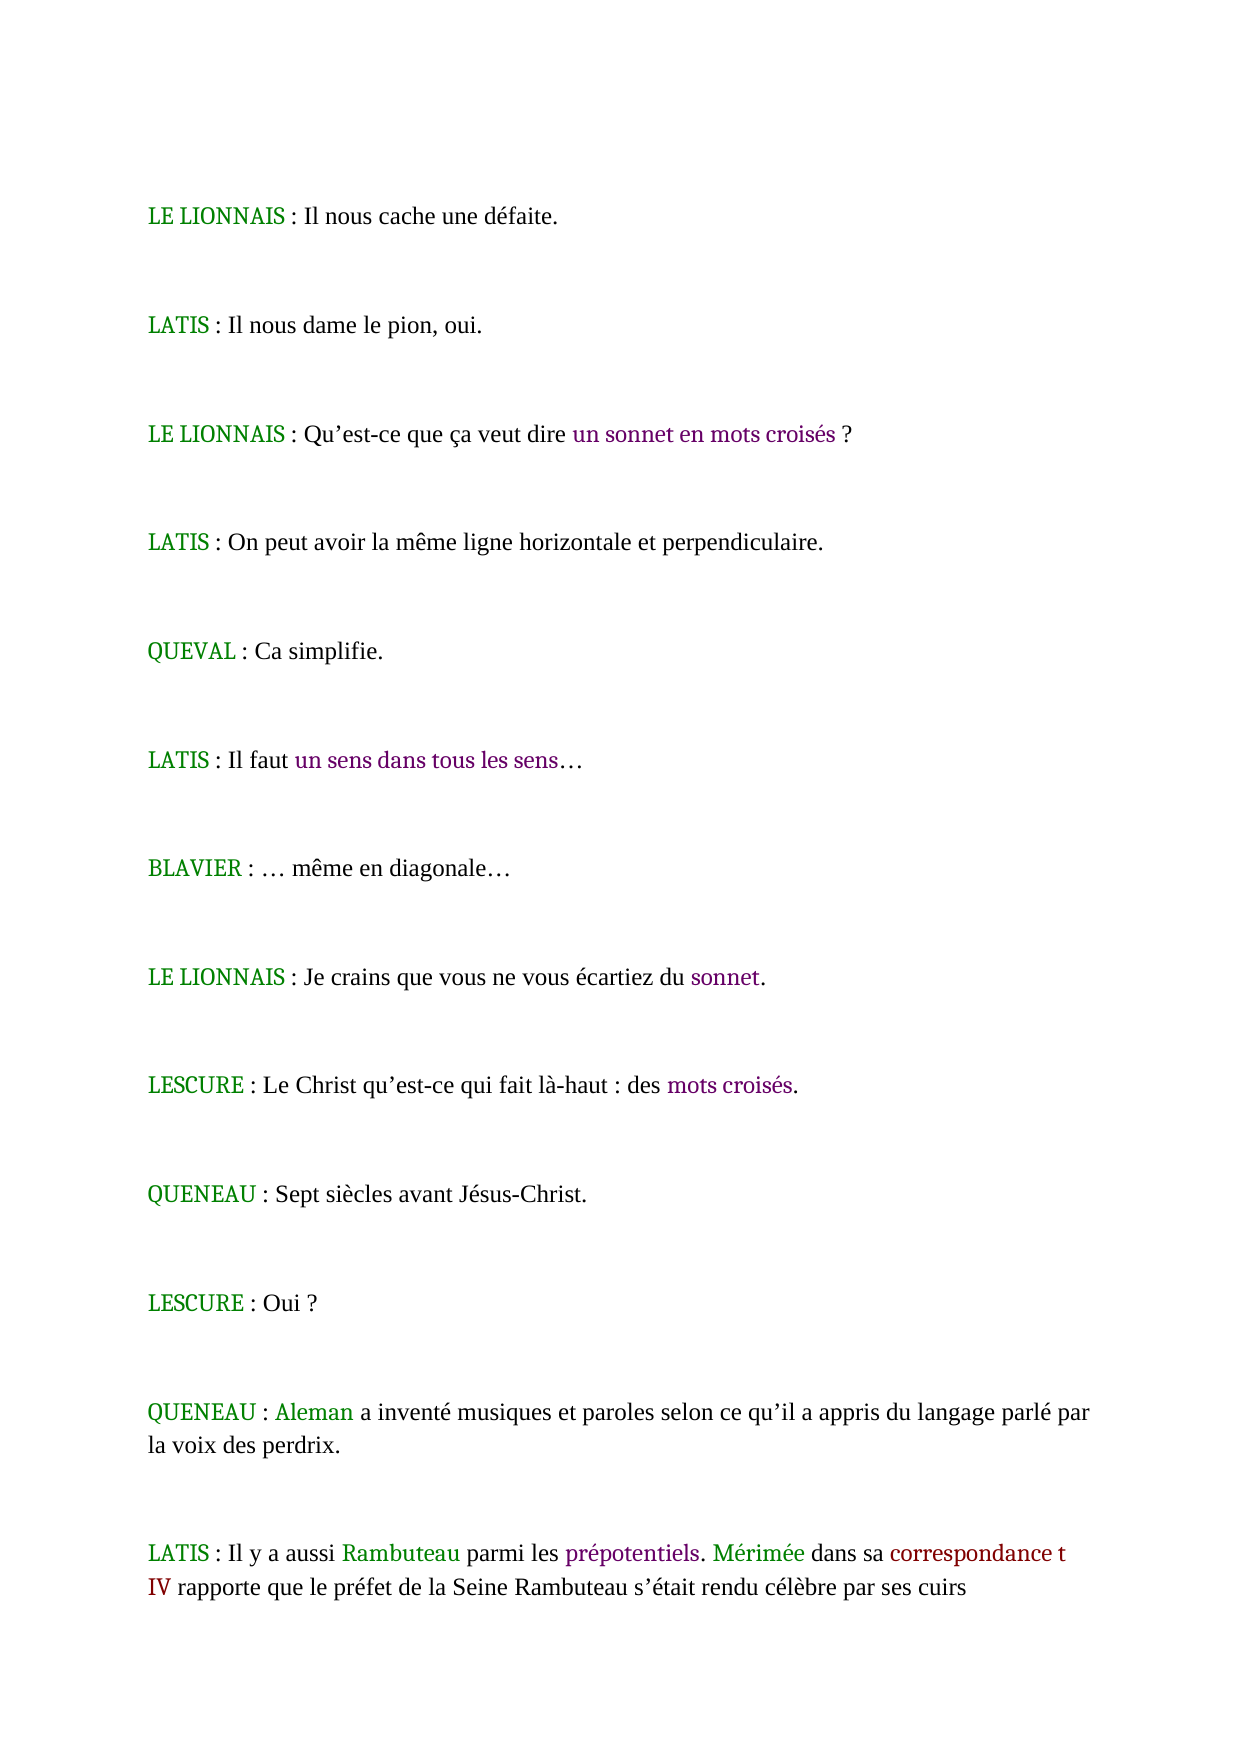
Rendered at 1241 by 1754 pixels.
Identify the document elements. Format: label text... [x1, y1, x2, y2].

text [148, 1538, 1093, 1602]
text LATIS : On peut avoir la même ligne horizontale et perpendiculaire. [148, 527, 1093, 557]
text LE LIONNAIS : Il nous cache une défaite. [148, 201, 1093, 231]
text LATIS : Il nous dame le pion, oui. [148, 310, 1093, 340]
text LATIS : Il faut un sens dans tous les sens… [148, 745, 1093, 774]
text LE LIONNAIS : Je crains que vous ne vous écartiez du sonnet. [148, 962, 1093, 992]
text QUEVAL : Ca simplifie. [148, 636, 1093, 666]
text LE LIONNAIS : Qu’est-ce que ça veut dire un sonnet en mots croisés ? [148, 419, 1093, 448]
text QUENEAU : Aleman a inventé musiques et paroles selon ce qu’il a appris du langage parlé par la voix des perdrix. [148, 1397, 1093, 1459]
text LESCURE : Oui ? [148, 1288, 1093, 1317]
text LESCURE : Le Christ qu’est-ce qui fait là-haut : des mots croisés. [148, 1071, 1093, 1100]
text BLAVIER : … même en diagonale… [148, 853, 1093, 883]
text QUENEAU : Sept siècles avant Jésus-Christ. [148, 1179, 1093, 1209]
